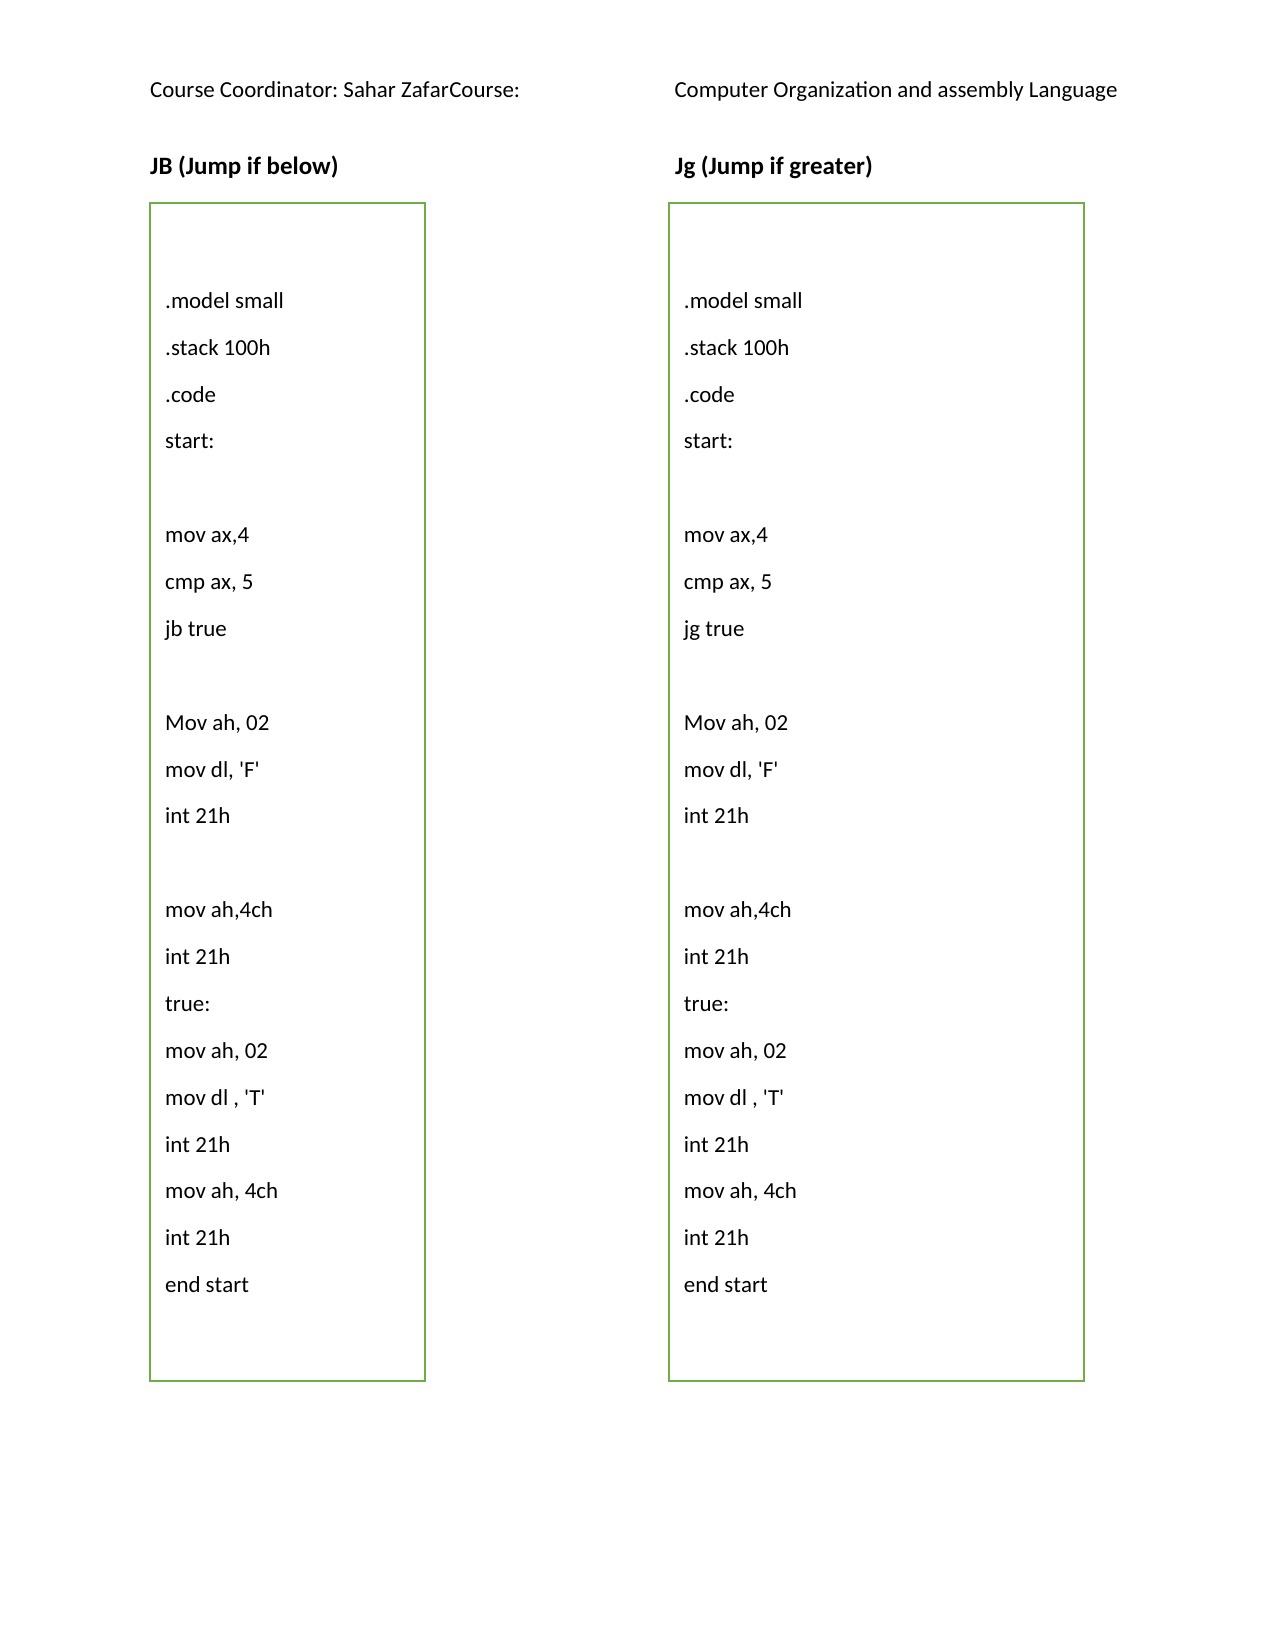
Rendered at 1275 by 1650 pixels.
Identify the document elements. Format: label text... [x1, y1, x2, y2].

text JB (Jump if below) Jg (Jump if greater) [150, 150, 1125, 181]
